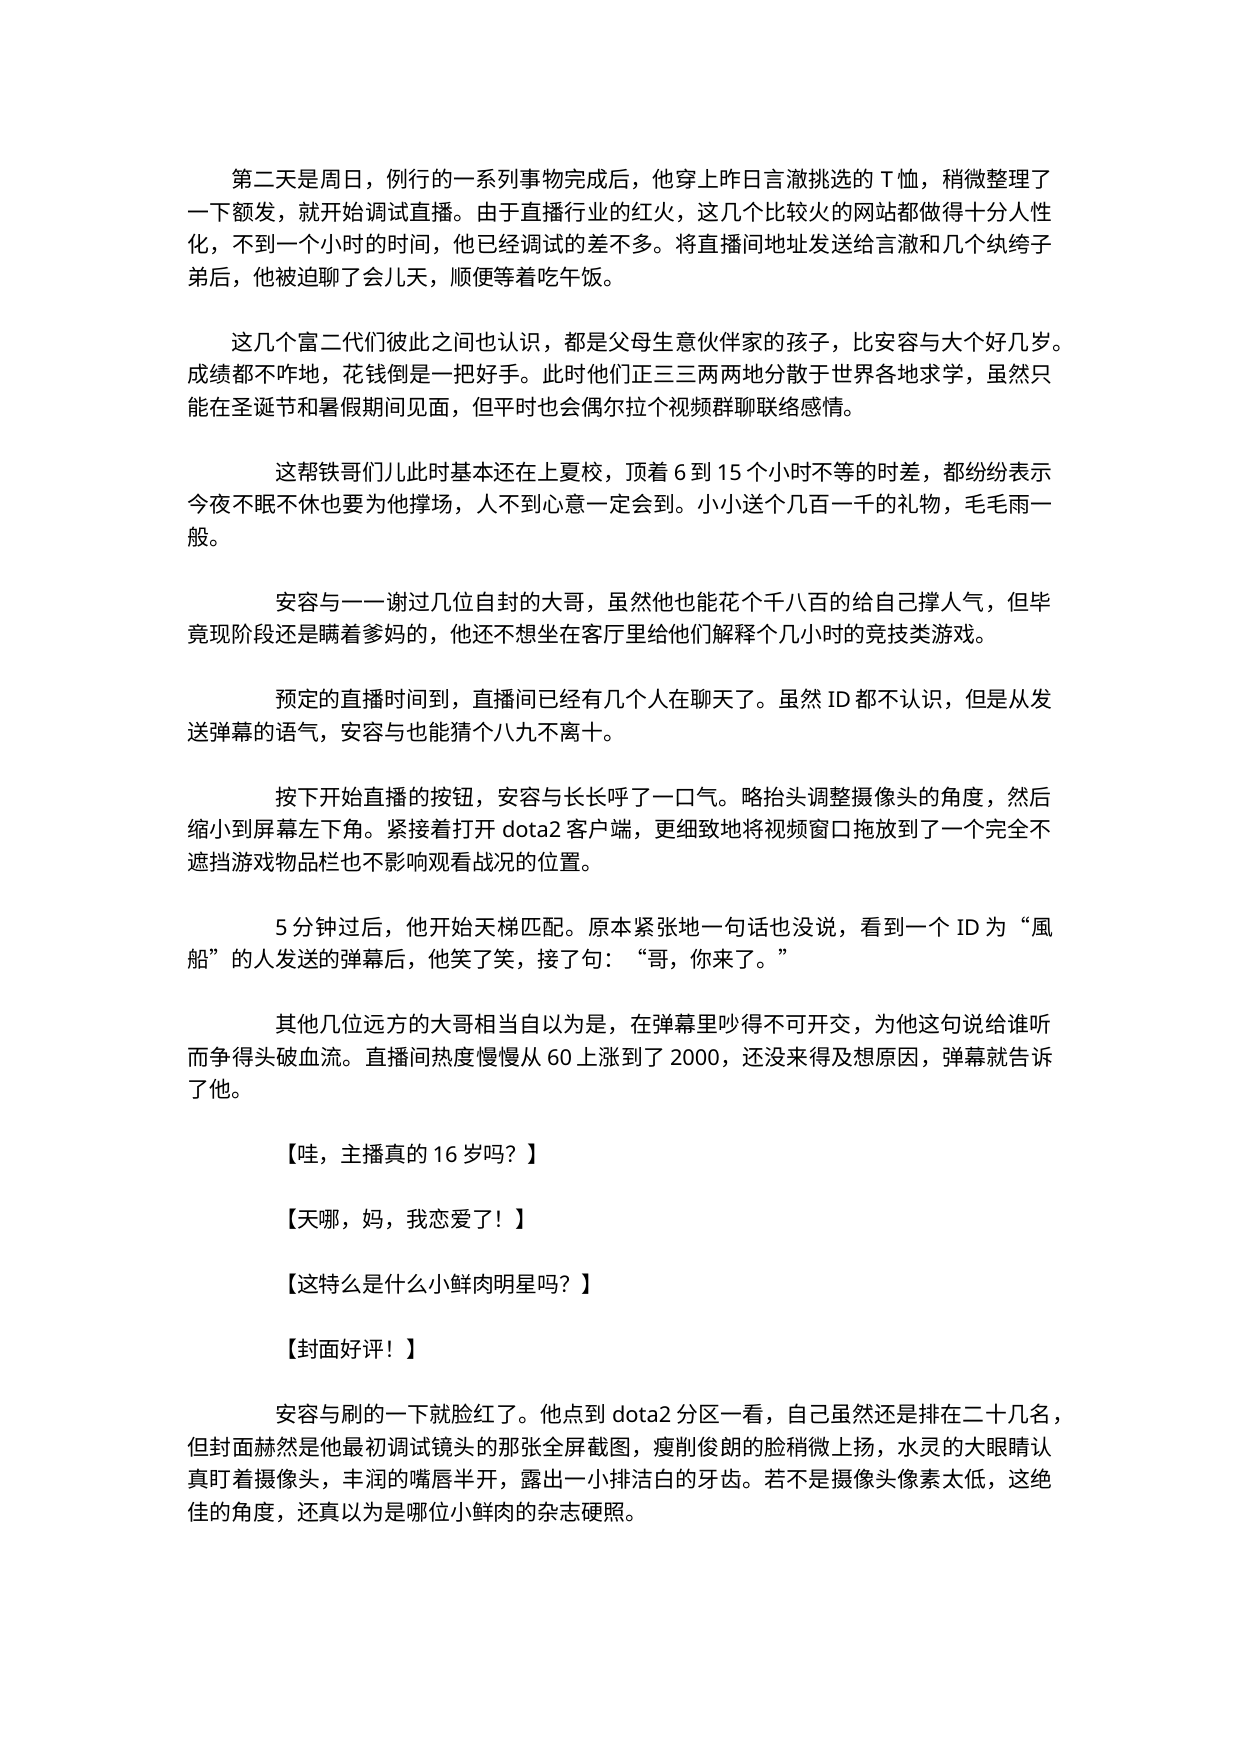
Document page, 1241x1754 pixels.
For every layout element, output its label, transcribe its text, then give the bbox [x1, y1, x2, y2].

text 【这特么是什么小鲜肉明星吗？】 [187, 1267, 1053, 1299]
text 安容与一一谢过几位自封的大哥，虽然他也能花个千八百的给自己撑人气，但毕竟现阶段还是瞒着爹妈的，他还不想坐在客厅里给他们解释个几小时的竞技类游戏。 [187, 584, 1053, 649]
text 这几个富二代们彼此之间也认识，都是父母生意伙伴家的孩子，比安容与大个好几岁。成绩都不咋地，花钱倒是一把好手。此时他们正三三两两地分散于世界各地求学，虽然只能在圣诞节和暑假期间见面，但平时也会偶尔拉个视频群聊联络感情。 [187, 324, 1053, 422]
text 【天哪，妈，我恋爱了！】 [187, 1202, 1053, 1234]
text 【哇，主播真的16岁吗？】 [187, 1137, 1053, 1169]
text 这帮铁哥们儿此时基本还在上夏校，顶着6到15个小时不等的时差，都纷纷表示今夜不眠不休也要为他撑场，人不到心意一定会到。小小送个几百一千的礼物，毛毛雨一般。 [187, 454, 1053, 552]
text 5分钟过后，他开始天梯匹配。原本紧张地一句话也没说，看到一个ID为“風船”的人发送的弹幕后，他笑了笑，接了句：“哥，你来了。” [187, 909, 1053, 974]
text 其他几位远方的大哥相当自以为是，在弹幕里吵得不可开交，为他这句说给谁听而争得头破血流。直播间热度慢慢从60上涨到了2000，还没来得及想原因，弹幕就告诉了他。 [187, 1007, 1053, 1104]
text 安容与刷的一下就脸红了。他点到dota2分区一看，自己虽然还是排在二十几名，但封面赫然是他最初调试镜头的那张全屏截图，瘦削俊朗的脸稍微上扬，水灵的大眼睛认真盯着摄像头，丰润的嘴唇半开，露出一小排洁白的牙齿。若不是摄像头像素太低，这绝佳的角度，还真以为是哪位小鲜肉的杂志硬照。 [187, 1397, 1053, 1527]
text 【封面好评！】 [187, 1332, 1053, 1364]
text 第二天是周日，例行的一系列事物完成后，他穿上昨日言澈挑选的T恤，稍微整理了一下额发，就开始调试直播。由于直播行业的红火，这几个比较火的网站都做得十分人性化，不到一个小时的时间，他已经调试的差不多。将直播间地址发送给言澈和几个纨绔子弟后，他被迫聊了会儿天，顺便等着吃午饭。 [187, 162, 1053, 292]
text 预定的直播时间到，直播间已经有几个人在聊天了。虽然ID都不认识，但是从发送弹幕的语气，安容与也能猜个八九不离十。 [187, 682, 1053, 747]
text 按下开始直播的按钮，安容与长长呼了一口气。略抬头调整摄像头的角度，然后缩小到屏幕左下角。紧接着打开dota2客户端，更细致地将视频窗口拖放到了一个完全不遮挡游戏物品栏也不影响观看战况的位置。 [187, 779, 1053, 877]
